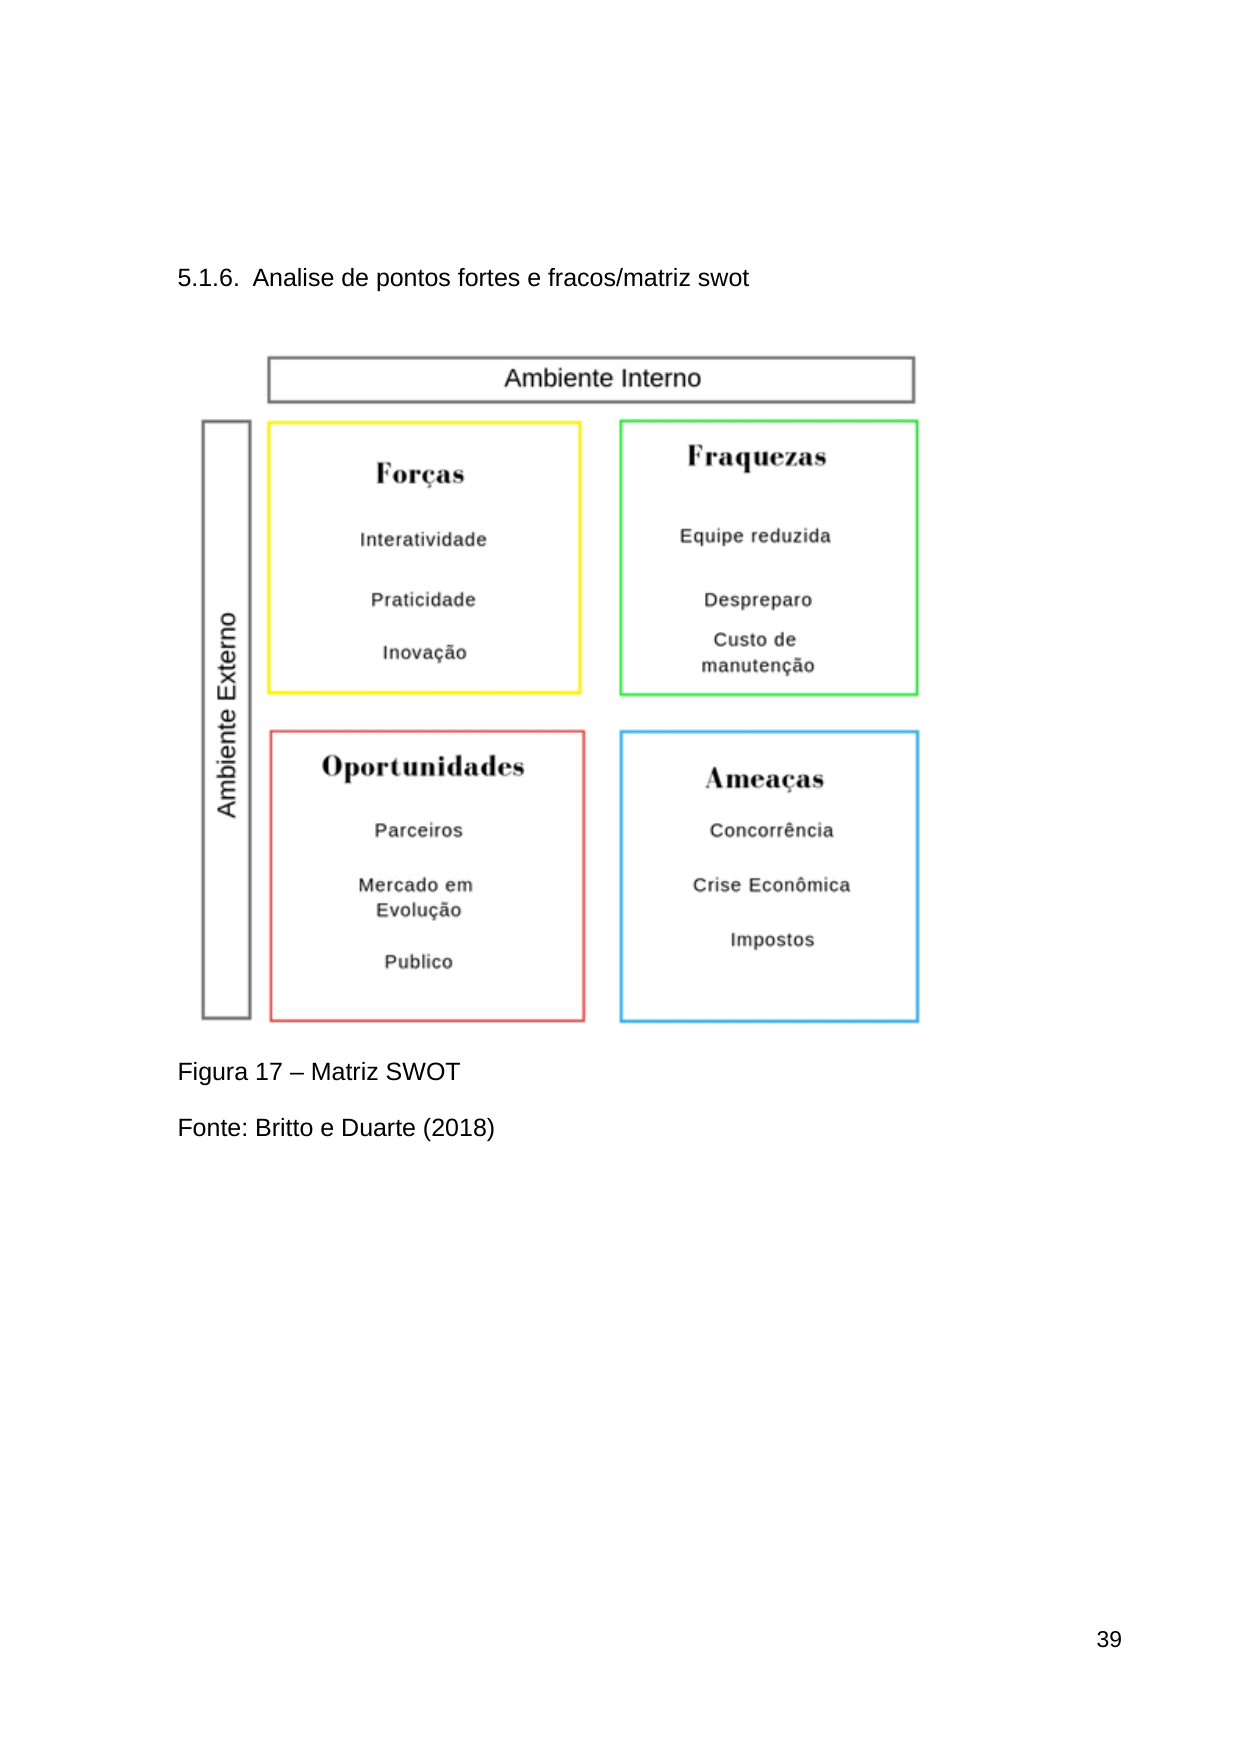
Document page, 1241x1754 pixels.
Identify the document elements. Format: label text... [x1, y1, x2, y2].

text Figura 17 – Matriz SWOT [177, 1057, 1122, 1086]
picture [177, 349, 931, 1032]
list Analise de pontos fortes e fracos/matriz swot [177, 263, 1122, 292]
text Fonte: Britto e Duarte (2018) [177, 1113, 1122, 1142]
